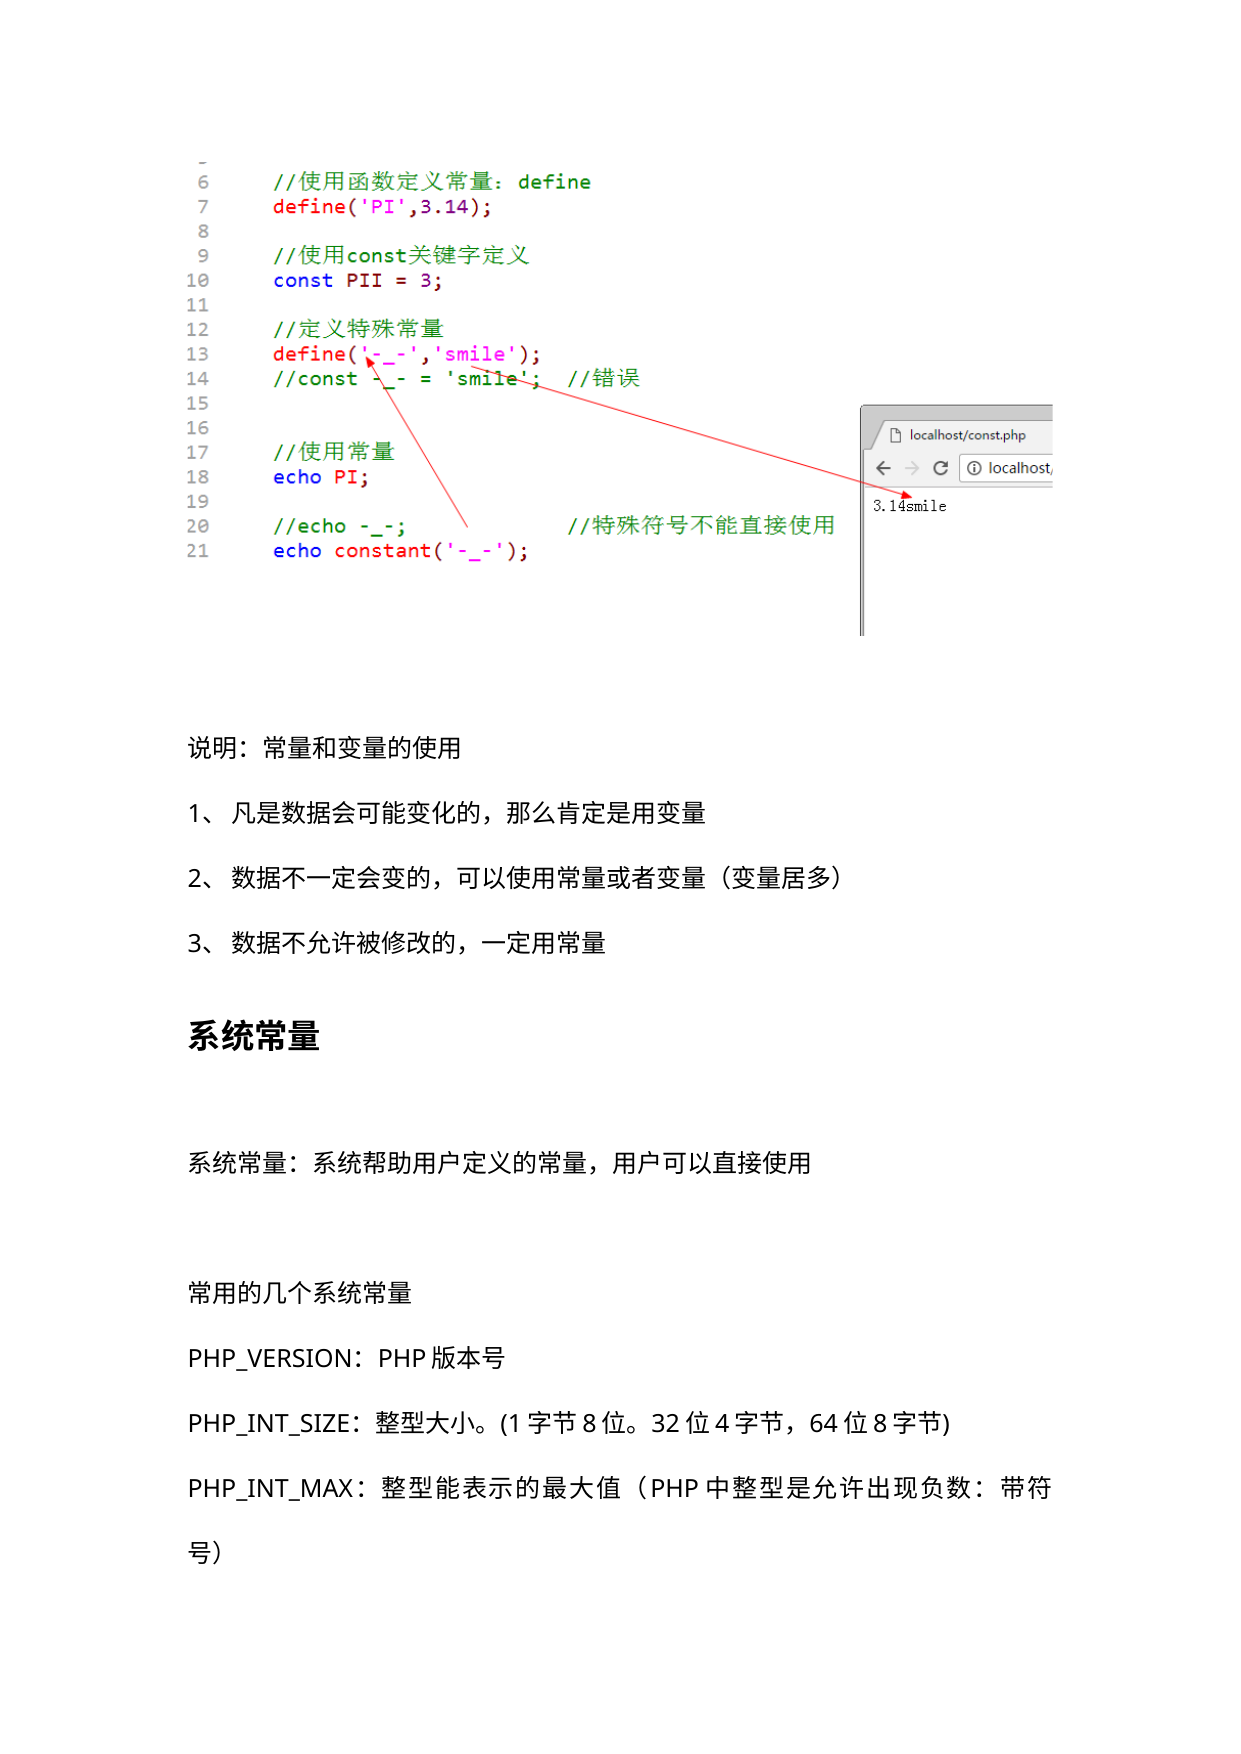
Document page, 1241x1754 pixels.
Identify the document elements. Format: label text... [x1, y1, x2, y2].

text 说明：常量和变量的使用 [187, 714, 1053, 779]
text 3、 数据不允许被修改的，一定用常量 [187, 909, 1053, 974]
picture [187, 162, 1053, 636]
text 常用的几个系统常量 [187, 1259, 1053, 1324]
text 1、 凡是数据会可能变化的，那么肯定是用变量 [187, 779, 1053, 844]
text 系统常量：系统帮助用户定义的常量，用户可以直接使用 [187, 1129, 1053, 1194]
text 2、 数据不一定会变的，可以使用常量或者变量（变量居多） [187, 844, 1053, 909]
text PHP_VERSION：PHP版本号 [187, 1324, 1053, 1389]
text PHP_INT_SIZE：整型大小。(1字节8位。32位4字节，64位8字节) [187, 1389, 1053, 1454]
text PHP_INT_MAX：整型能表示的最大值（PHP中整型是允许出现负数：带符号） [187, 1454, 1053, 1584]
subtitle 系统常量 [187, 1002, 1053, 1067]
